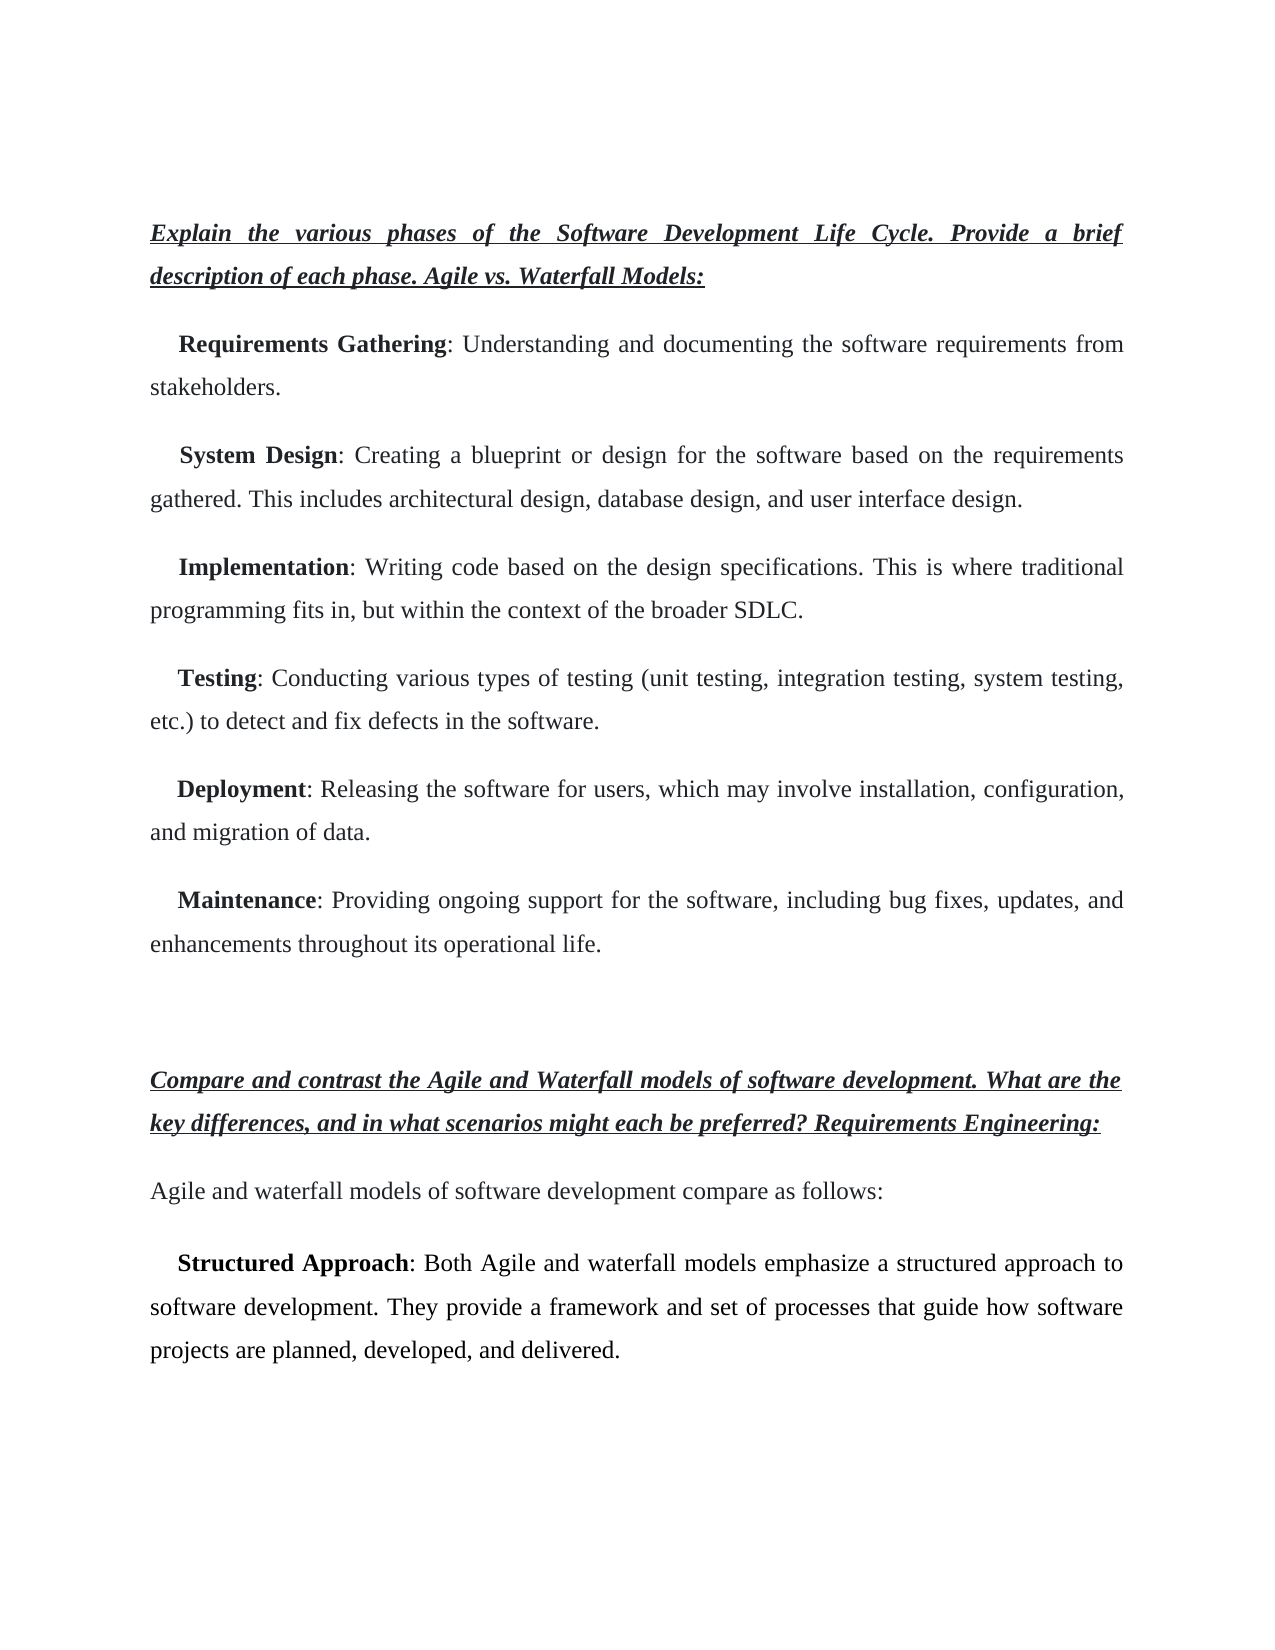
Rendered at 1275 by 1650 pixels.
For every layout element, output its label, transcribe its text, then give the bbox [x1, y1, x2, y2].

text  Testing: Conducting various types of testing (unit testing, integration testing, system testing, etc.) to detect and fix defects in the software. [150, 822, 1125, 893]
list Long-term Perspective: Software engineering considers the entire lifecycle of software—from initial concept to retirement or replacement. It involves planning for future updates, enhancements, and potential changes in requirements [187, 150, 1125, 265]
text  Requirements Gathering: Understanding and documenting the software requirements from stakeholders. [150, 488, 1125, 560]
text  Maintenance: Providing ongoing support for the software, including bug fixes, updates, and enhancements throughout its operational life. [150, 1044, 1125, 1116]
text Agile and waterfall models of software development compare as follows: [150, 1335, 1125, 1363]
text  Implementation: Writing code based on the design specifications. This is where traditional programming fits in, but within the context of the broader SDLC. [150, 710, 1125, 782]
text  System Design: Creating a blueprint or design for the software based on the requirements gathered. This includes architectural design, database design, and user interface design. [150, 599, 1125, 671]
text Explain the various phases of the Software Development Life Cycle. Provide a brief description of each phase. Agile vs. Waterfall Models: [150, 377, 1125, 448]
text  Deployment: Releasing the software for users, which may involve installation, configuration, and migration of data. [150, 933, 1125, 1005]
text Compare and contrast the Agile and Waterfall models of software development. What are the key differences, and in what scenarios might each be preferred? Requirements Engineering: [150, 1223, 1125, 1295]
